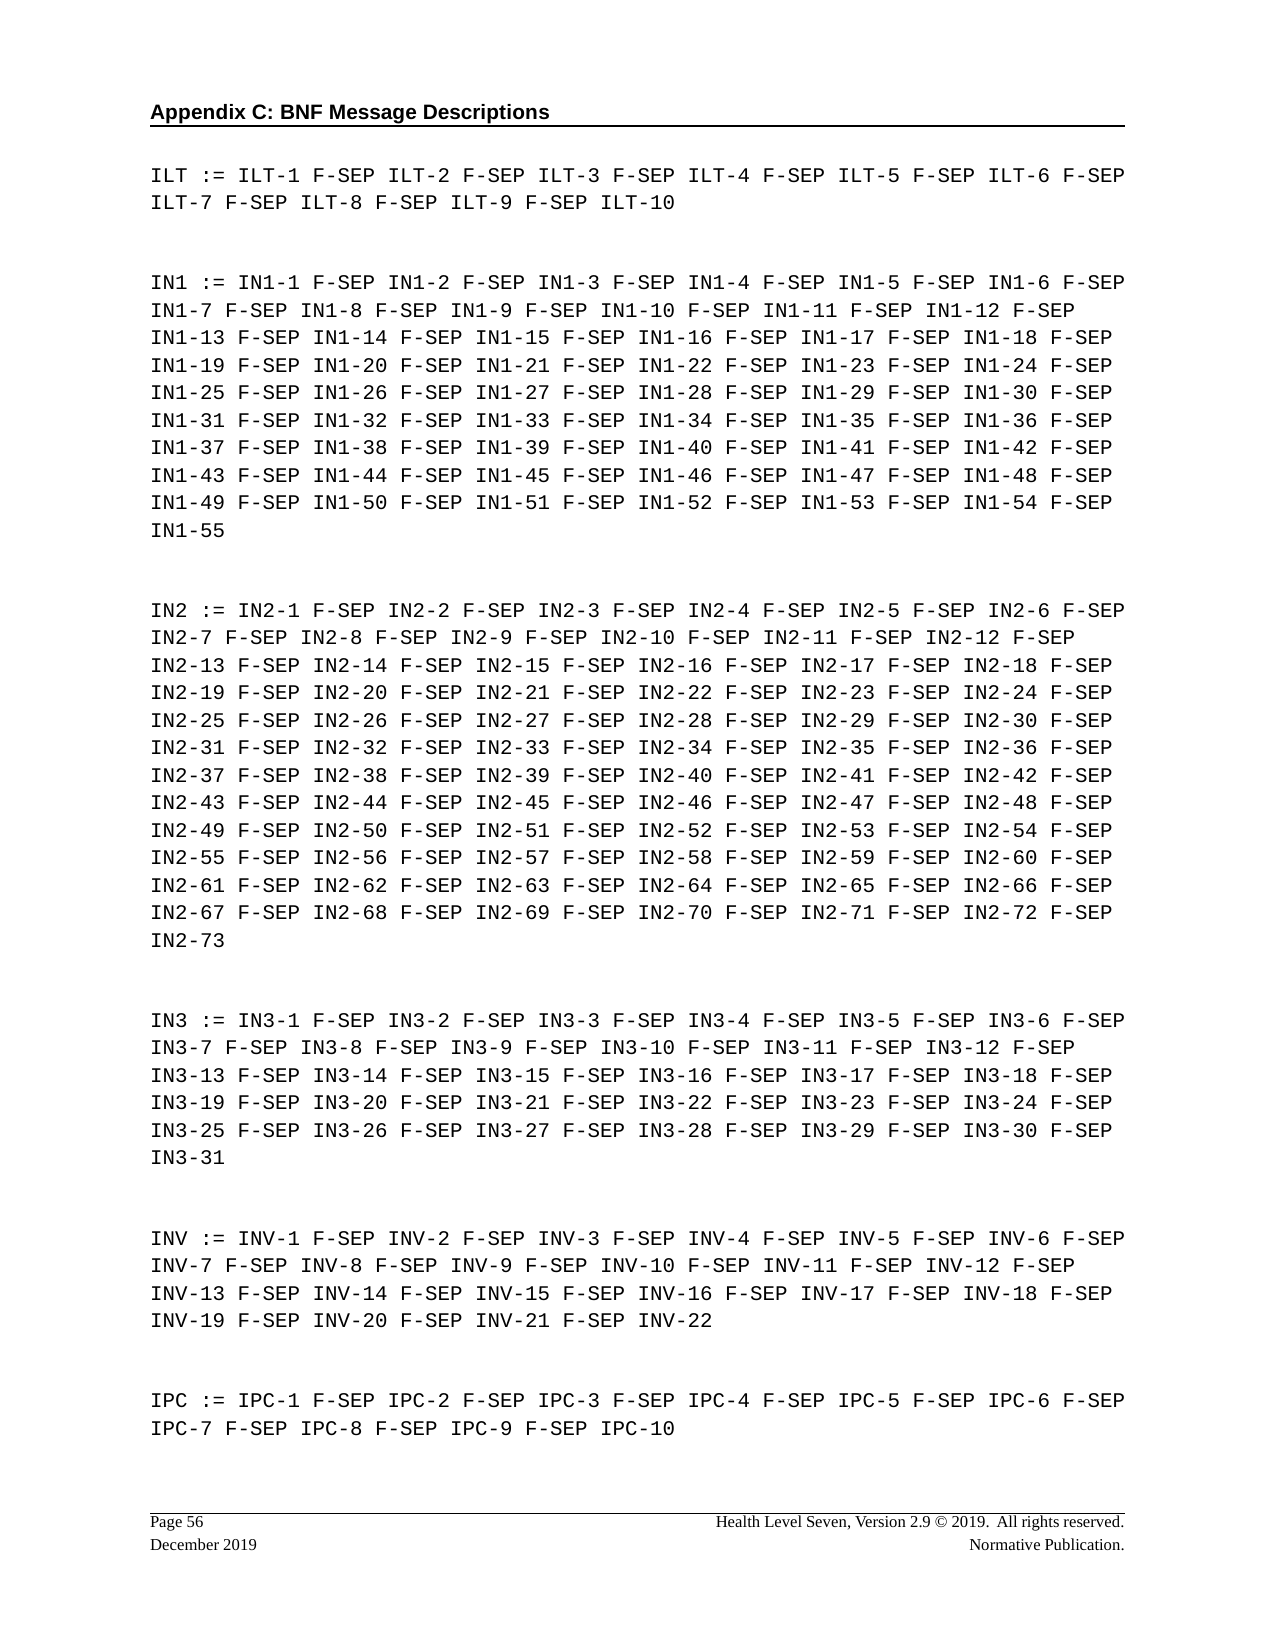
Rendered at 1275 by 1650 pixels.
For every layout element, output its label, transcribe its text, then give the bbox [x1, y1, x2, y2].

text IPC := IPC-1 F-SEP IPC-2 F-SEP IPC-3 F-SEP IPC-4 F-SEP IPC-5 F-SEP IPC-6 F-SEP IPC-7 F-SEP IPC-8 F-SEP IPC-9 F-SEP IPC-10 [150, 1390, 1125, 1441]
text IN3 := IN3-1 F-SEP IN3-2 F-SEP IN3-3 F-SEP IN3-4 F-SEP IN3-5 F-SEP IN3-6 F-SEP IN3-7 F-SEP IN3-8 F-SEP IN3-9 F-SEP IN3-10 F-SEP IN3-11 F-SEP IN3-12 F-SEP IN3-13 F-SEP IN3-14 F-SEP IN3-15 F-SEP IN3-16 F-SEP IN3-17 F-SEP IN3-18 F-SEP IN3-19 F-SEP IN3-20 F-SEP IN3-21 F-SEP IN3-22 F-SEP IN3-23 F-SEP IN3-24 F-SEP IN3-25 F-SEP IN3-26 F-SEP IN3-27 F-SEP IN3-28 F-SEP IN3-29 F-SEP IN3-30 F-SEP IN3-31 [150, 1010, 1125, 1171]
text INV := INV-1 F-SEP INV-2 F-SEP INV-3 F-SEP INV-4 F-SEP INV-5 F-SEP INV-6 F-SEP INV-7 F-SEP INV-8 F-SEP INV-9 F-SEP INV-10 F-SEP INV-11 F-SEP INV-12 F-SEP INV-13 F-SEP INV-14 F-SEP INV-15 F-SEP INV-16 F-SEP INV-17 F-SEP INV-18 F-SEP INV-19 F-SEP INV-20 F-SEP INV-21 F-SEP INV-22 [150, 1227, 1125, 1334]
text IN2 := IN2-1 F-SEP IN2-2 F-SEP IN2-3 F-SEP IN2-4 F-SEP IN2-5 F-SEP IN2-6 F-SEP IN2-7 F-SEP IN2-8 F-SEP IN2-9 F-SEP IN2-10 F-SEP IN2-11 F-SEP IN2-12 F-SEP IN2-13 F-SEP IN2-14 F-SEP IN2-15 F-SEP IN2-16 F-SEP IN2-17 F-SEP IN2-18 F-SEP IN2-19 F-SEP IN2-20 F-SEP IN2-21 F-SEP IN2-22 F-SEP IN2-23 F-SEP IN2-24 F-SEP IN2-25 F-SEP IN2-26 F-SEP IN2-27 F-SEP IN2-28 F-SEP IN2-29 F-SEP IN2-30 F-SEP IN2-31 F-SEP IN2-32 F-SEP IN2-33 F-SEP IN2-34 F-SEP IN2-35 F-SEP IN2-36 F-SEP IN2-37 F-SEP IN2-38 F-SEP IN2-39 F-SEP IN2-40 F-SEP IN2-41 F-SEP IN2-42 F-SEP IN2-43 F-SEP IN2-44 F-SEP IN2-45 F-SEP IN2-46 F-SEP IN2-47 F-SEP IN2-48 F-SEP IN2-49 F-SEP IN2-50 F-SEP IN2-51 F-SEP IN2-52 F-SEP IN2-53 F-SEP IN2-54 F-SEP IN2-55 F-SEP IN2-56 F-SEP IN2-57 F-SEP IN2-58 F-SEP IN2-59 F-SEP IN2-60 F-SEP IN2-61 F-SEP IN2-62 F-SEP IN2-63 F-SEP IN2-64 F-SEP IN2-65 F-SEP IN2-66 F-SEP IN2-67 F-SEP IN2-68 F-SEP IN2-69 F-SEP IN2-70 F-SEP IN2-71 F-SEP IN2-72 F-SEP IN2-73 [150, 600, 1125, 954]
text IN1 := IN1-1 F-SEP IN1-2 F-SEP IN1-3 F-SEP IN1-4 F-SEP IN1-5 F-SEP IN1-6 F-SEP IN1-7 F-SEP IN1-8 F-SEP IN1-9 F-SEP IN1-10 F-SEP IN1-11 F-SEP IN1-12 F-SEP IN1-13 F-SEP IN1-14 F-SEP IN1-15 F-SEP IN1-16 F-SEP IN1-17 F-SEP IN1-18 F-SEP IN1-19 F-SEP IN1-20 F-SEP IN1-21 F-SEP IN1-22 F-SEP IN1-23 F-SEP IN1-24 F-SEP IN1-25 F-SEP IN1-26 F-SEP IN1-27 F-SEP IN1-28 F-SEP IN1-29 F-SEP IN1-30 F-SEP IN1-31 F-SEP IN1-32 F-SEP IN1-33 F-SEP IN1-34 F-SEP IN1-35 F-SEP IN1-36 F-SEP IN1-37 F-SEP IN1-38 F-SEP IN1-39 F-SEP IN1-40 F-SEP IN1-41 F-SEP IN1-42 F-SEP IN1-43 F-SEP IN1-44 F-SEP IN1-45 F-SEP IN1-46 F-SEP IN1-47 F-SEP IN1-48 F-SEP IN1-49 F-SEP IN1-50 F-SEP IN1-51 F-SEP IN1-52 F-SEP IN1-53 F-SEP IN1-54 F-SEP IN1-55 [150, 272, 1125, 543]
text ILT := ILT-1 F-SEP ILT-2 F-SEP ILT-3 F-SEP ILT-4 F-SEP ILT-5 F-SEP ILT-6 F-SEP ILT-7 F-SEP ILT-8 F-SEP ILT-9 F-SEP ILT-10 [150, 164, 1125, 216]
